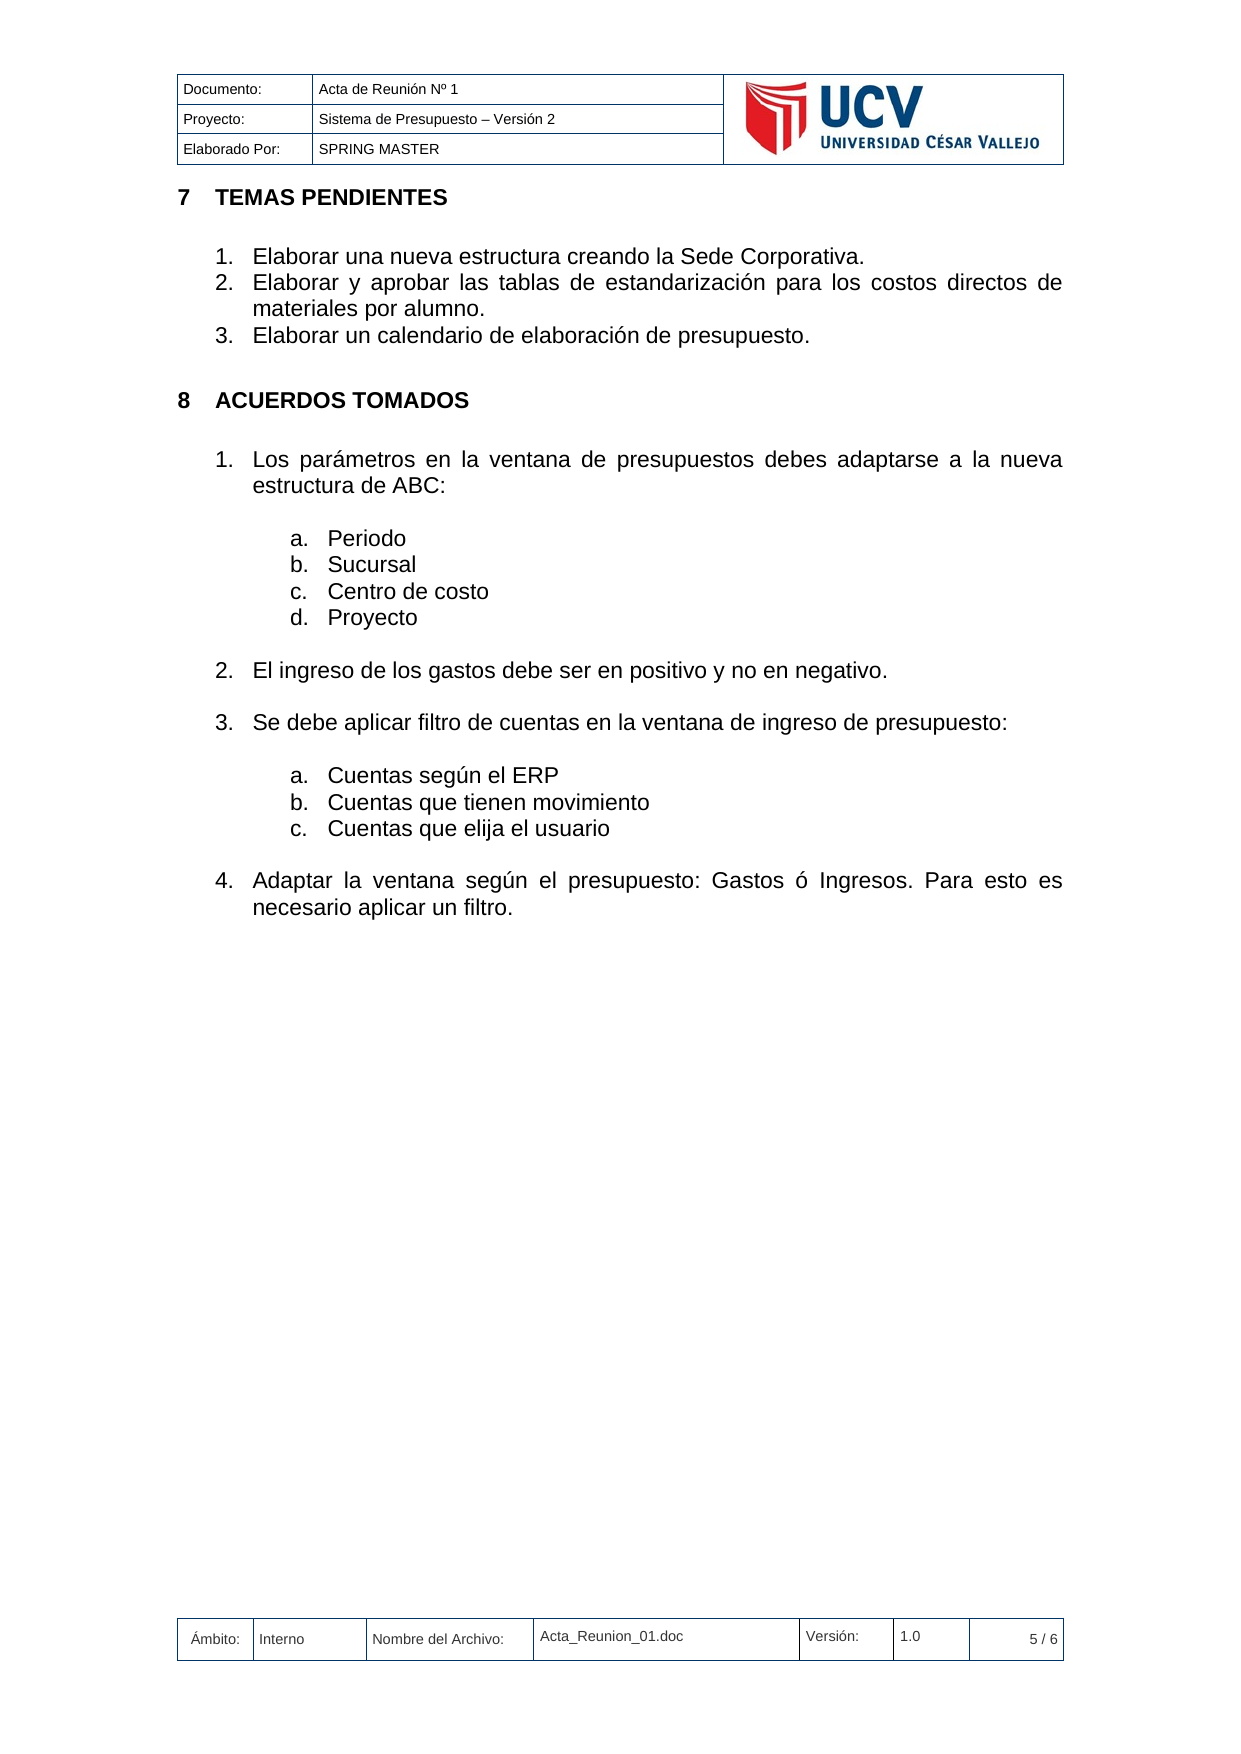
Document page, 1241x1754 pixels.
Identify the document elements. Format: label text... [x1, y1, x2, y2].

list Periodo [290, 525, 1063, 551]
list Elaborar y aprobar las tablas de estandarización para los costos directos de materiales por alumno. [215, 269, 1063, 322]
list Cuentas según el ERP [290, 762, 1063, 788]
list Sucursal [290, 551, 1063, 578]
list Centro de costo [290, 578, 1063, 604]
list Cuentas que elija el usuario [290, 815, 1063, 841]
list Elaborar un calendario de elaboración de presupuesto. [215, 322, 1063, 348]
list Adaptar la ventana según el presupuesto: Gastos ó Ingresos. Para esto es necesario aplicar un filtro. [215, 867, 1063, 920]
subtitle TEMAS PENDIENTES [177, 184, 1063, 210]
subtitle ACUERDOS TOMADOS [177, 387, 1063, 413]
picture [740, 77, 1046, 161]
list Se debe aplicar filtro de cuentas en la ventana de ingreso de presupuesto: [215, 709, 1063, 736]
list Elaborar una nueva estructura creando la Sede Corporativa. [215, 243, 1063, 269]
list Proyecto [290, 604, 1063, 630]
list El ingreso de los gastos debe ser en positivo y no en negativo. [215, 657, 1063, 683]
list Cuentas que tienen movimiento [290, 788, 1063, 815]
list Los parámetros en la ventana de presupuestos debes adaptarse a la nueva estructura de ABC: [215, 446, 1063, 498]
